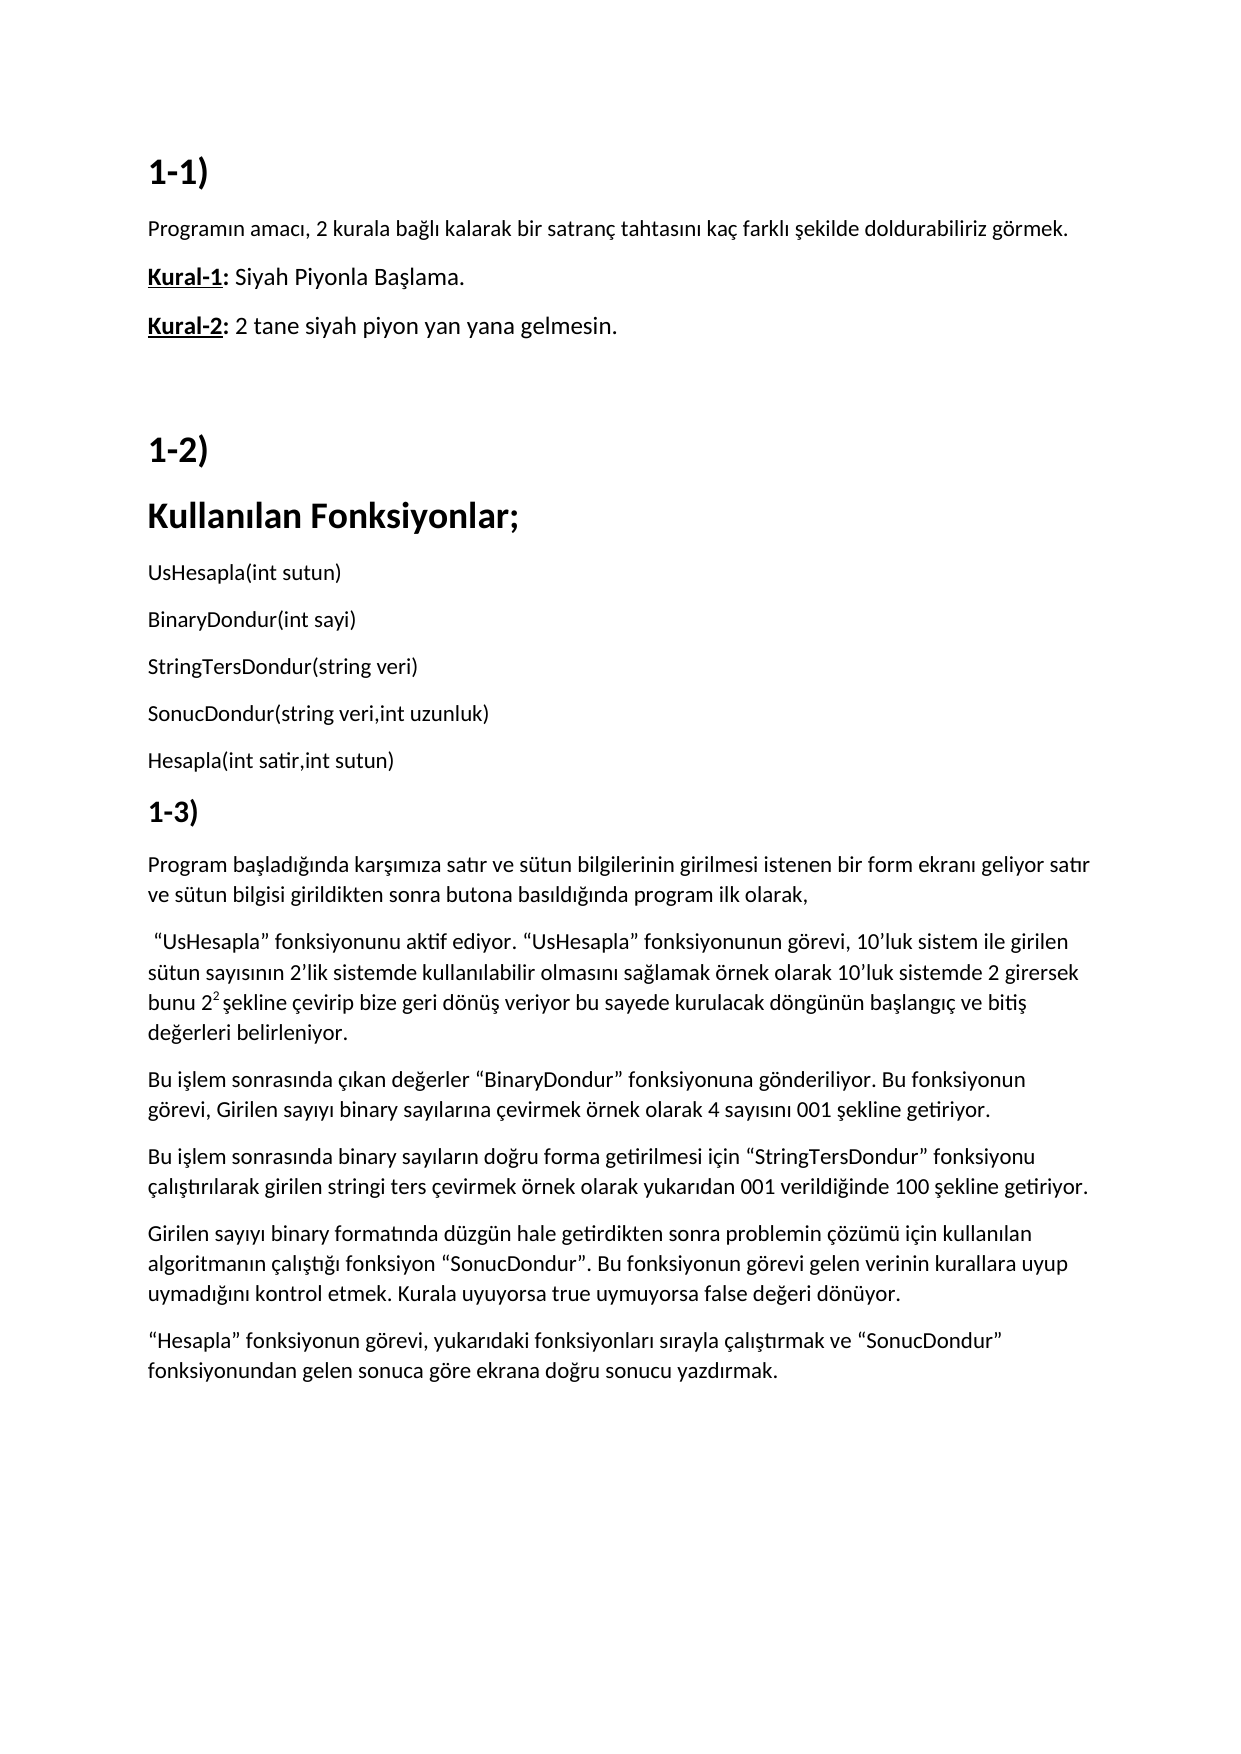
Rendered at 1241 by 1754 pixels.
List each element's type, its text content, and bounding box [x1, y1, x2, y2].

text 1-1) [148, 148, 1093, 193]
text Bu işlem sonrasında binary sayıların doğru forma getirilmesi için “StringTersDondur” fonksiyonu çalıştırılarak girilen stringi ters çevirmek örnek olarak yukarıdan 001 verildiğinde 100 şekline getiriyor. [148, 1142, 1093, 1200]
text Program başladığında karşımıza satır ve sütun bilgilerinin girilmesi istenen bir form ekranı geliyor satır ve sütun bilgisi girildikten sonra butona basıldığında program ilk olarak, [148, 850, 1093, 909]
text Bu işlem sonrasında çıkan değerler “BinaryDondur” fonksiyonuna gönderiliyor. Bu fonksiyonun görevi, Girilen sayıyı binary sayılarına çevirmek örnek olarak 4 sayısını 001 şekline getiriyor. [148, 1065, 1093, 1123]
text SonucDondur(string veri,int uzunluk) [148, 699, 1093, 727]
text 1-3) [148, 793, 1093, 831]
text BinaryDondur(int sayi) [148, 605, 1093, 633]
text StringTersDondur(string veri) [148, 652, 1093, 680]
text Kural-1: Siyah Piyonla Başlama. [148, 261, 1093, 291]
text Kural-2: 2 tane siyah piyon yan yana gelmesin. [148, 310, 1093, 341]
text Programın amacı, 2 kurala bağlı kalarak bir satranç tahtasını kaç farklı şekilde doldurabiliriz görmek. [148, 214, 1093, 242]
text Kullanılan Fonksiyonlar; [148, 492, 1093, 538]
text “UsHesapla” fonksiyonunu aktif ediyor. “UsHesapla” fonksiyonunun görevi, 10’luk sistem ile girilen sütun sayısının 2’lik sistemde kullanılabilir olmasını sağlamak örnek olarak 10’luk sistemde 2 girersek bunu 22 şekline çevirip bize geri dönüş veriyor bu sayede kurulacak döngünün başlangıç ve bitiş değerleri belirleniyor. [148, 927, 1093, 1046]
text “Hesapla” fonksiyonun görevi, yukarıdaki fonksiyonları sırayla çalıştırmak ve “SonucDondur” fonksiyonundan gelen sonuca göre ekrana doğru sonucu yazdırmak. [148, 1326, 1093, 1385]
text 1-2) [148, 426, 1093, 472]
text UsHesapla(int sutun) [148, 558, 1093, 586]
text Hesapla(int satir,int sutun) [148, 746, 1093, 774]
text Girilen sayıyı binary formatında düzgün hale getirdikten sonra problemin çözümü için kullanılan algoritmanın çalıştığı fonksiyon “SonucDondur”. Bu fonksiyonun görevi gelen verinin kurallara uyup uymadığını kontrol etmek. Kurala uyuyorsa true uymuyorsa false değeri dönüyor. [148, 1219, 1093, 1308]
